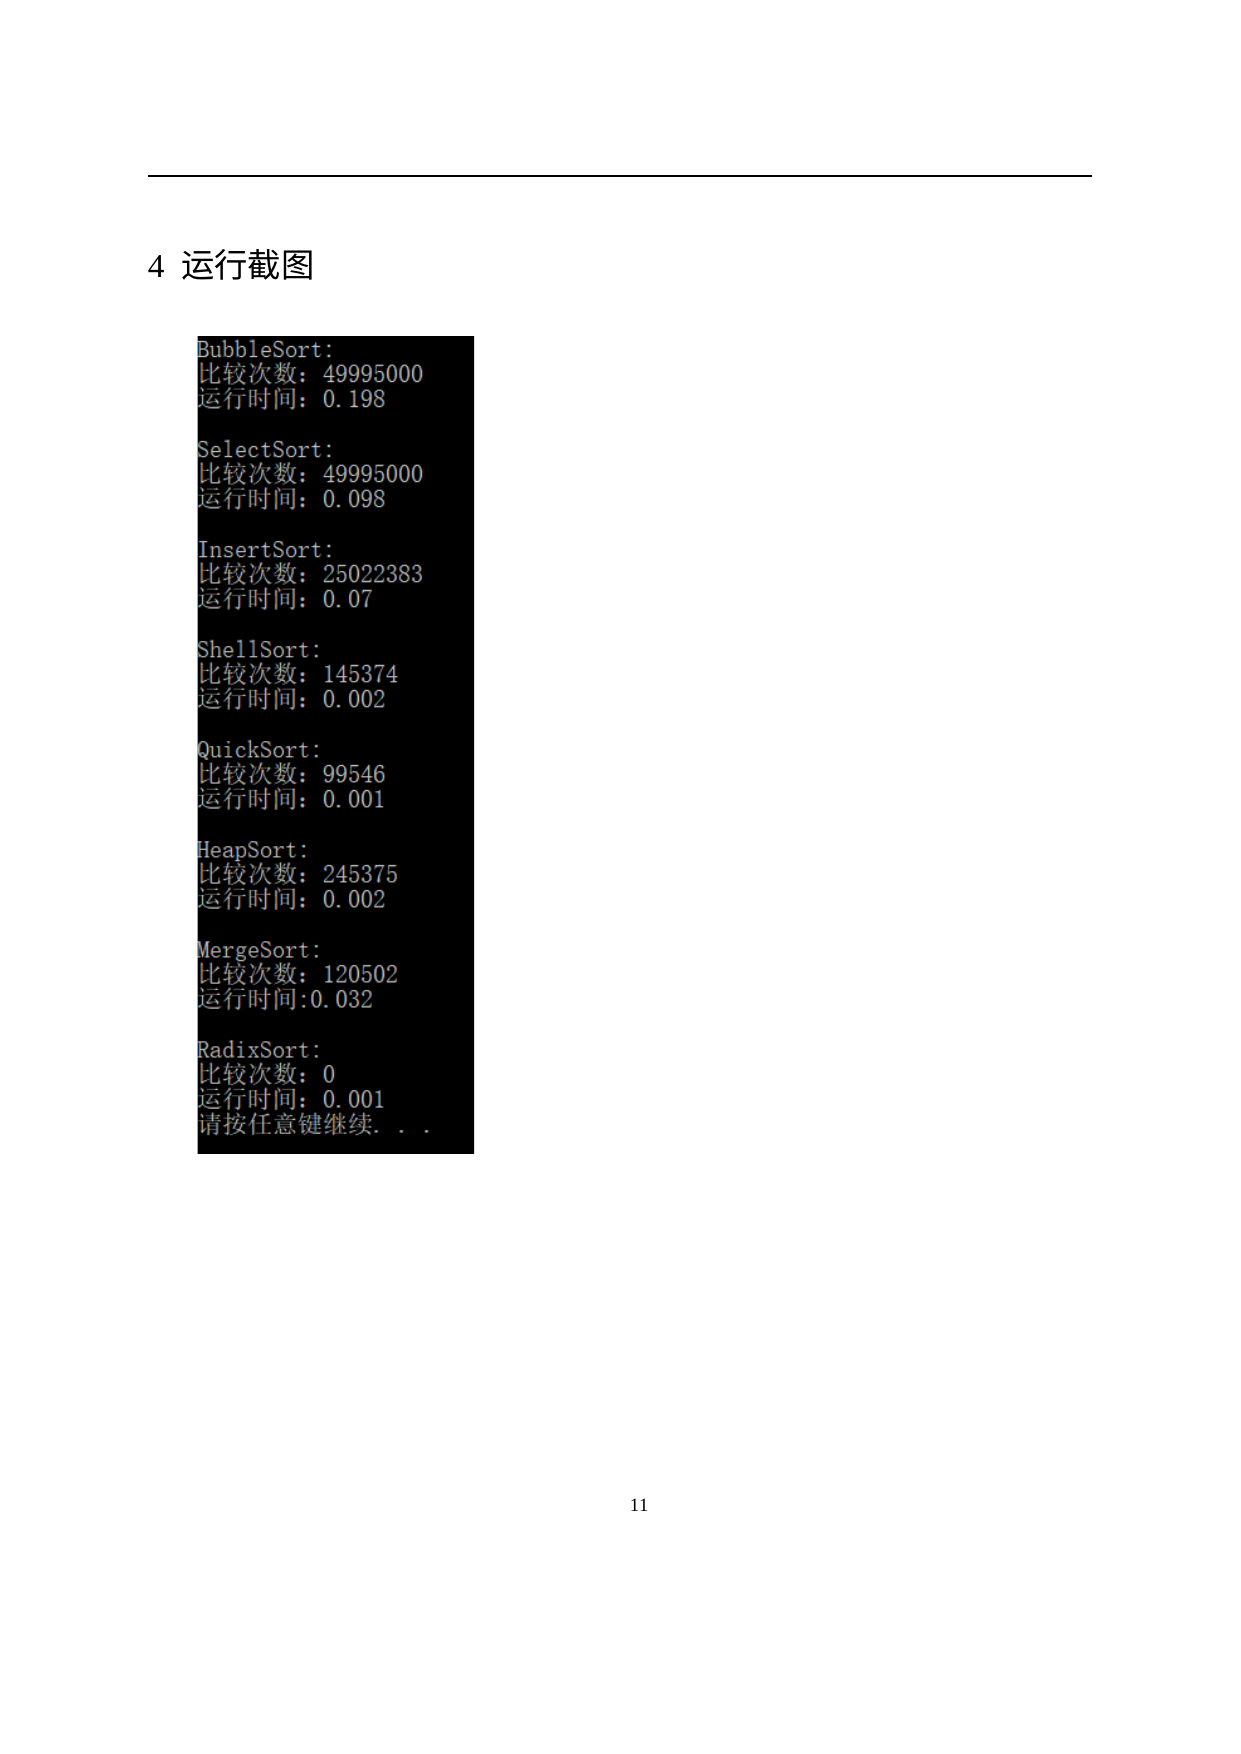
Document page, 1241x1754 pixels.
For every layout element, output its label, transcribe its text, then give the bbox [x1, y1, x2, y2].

picture [197, 336, 475, 1154]
subtitle 4 运行截图 [148, 239, 1092, 287]
